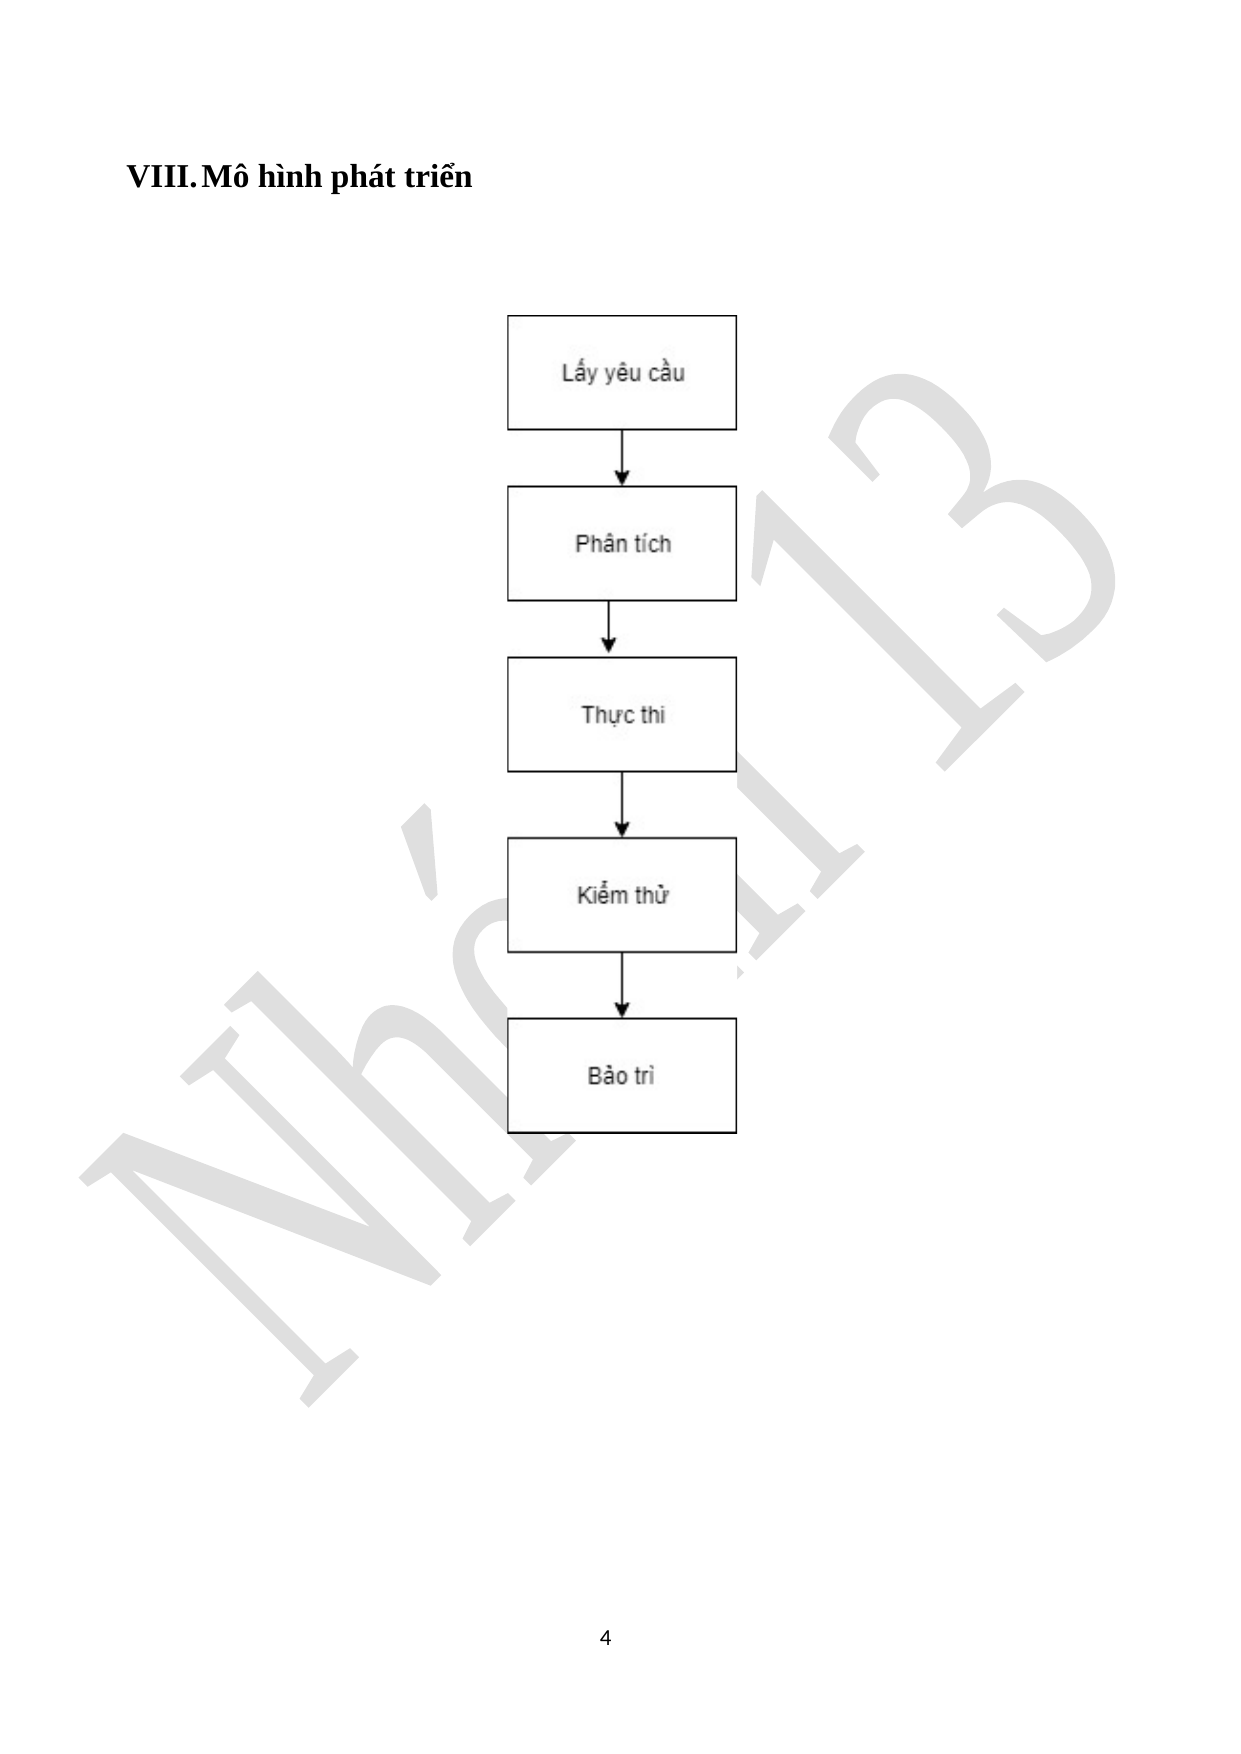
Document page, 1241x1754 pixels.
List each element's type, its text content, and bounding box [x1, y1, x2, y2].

list Mô hình phát triển [126, 157, 1122, 1140]
picture [507, 315, 738, 1134]
